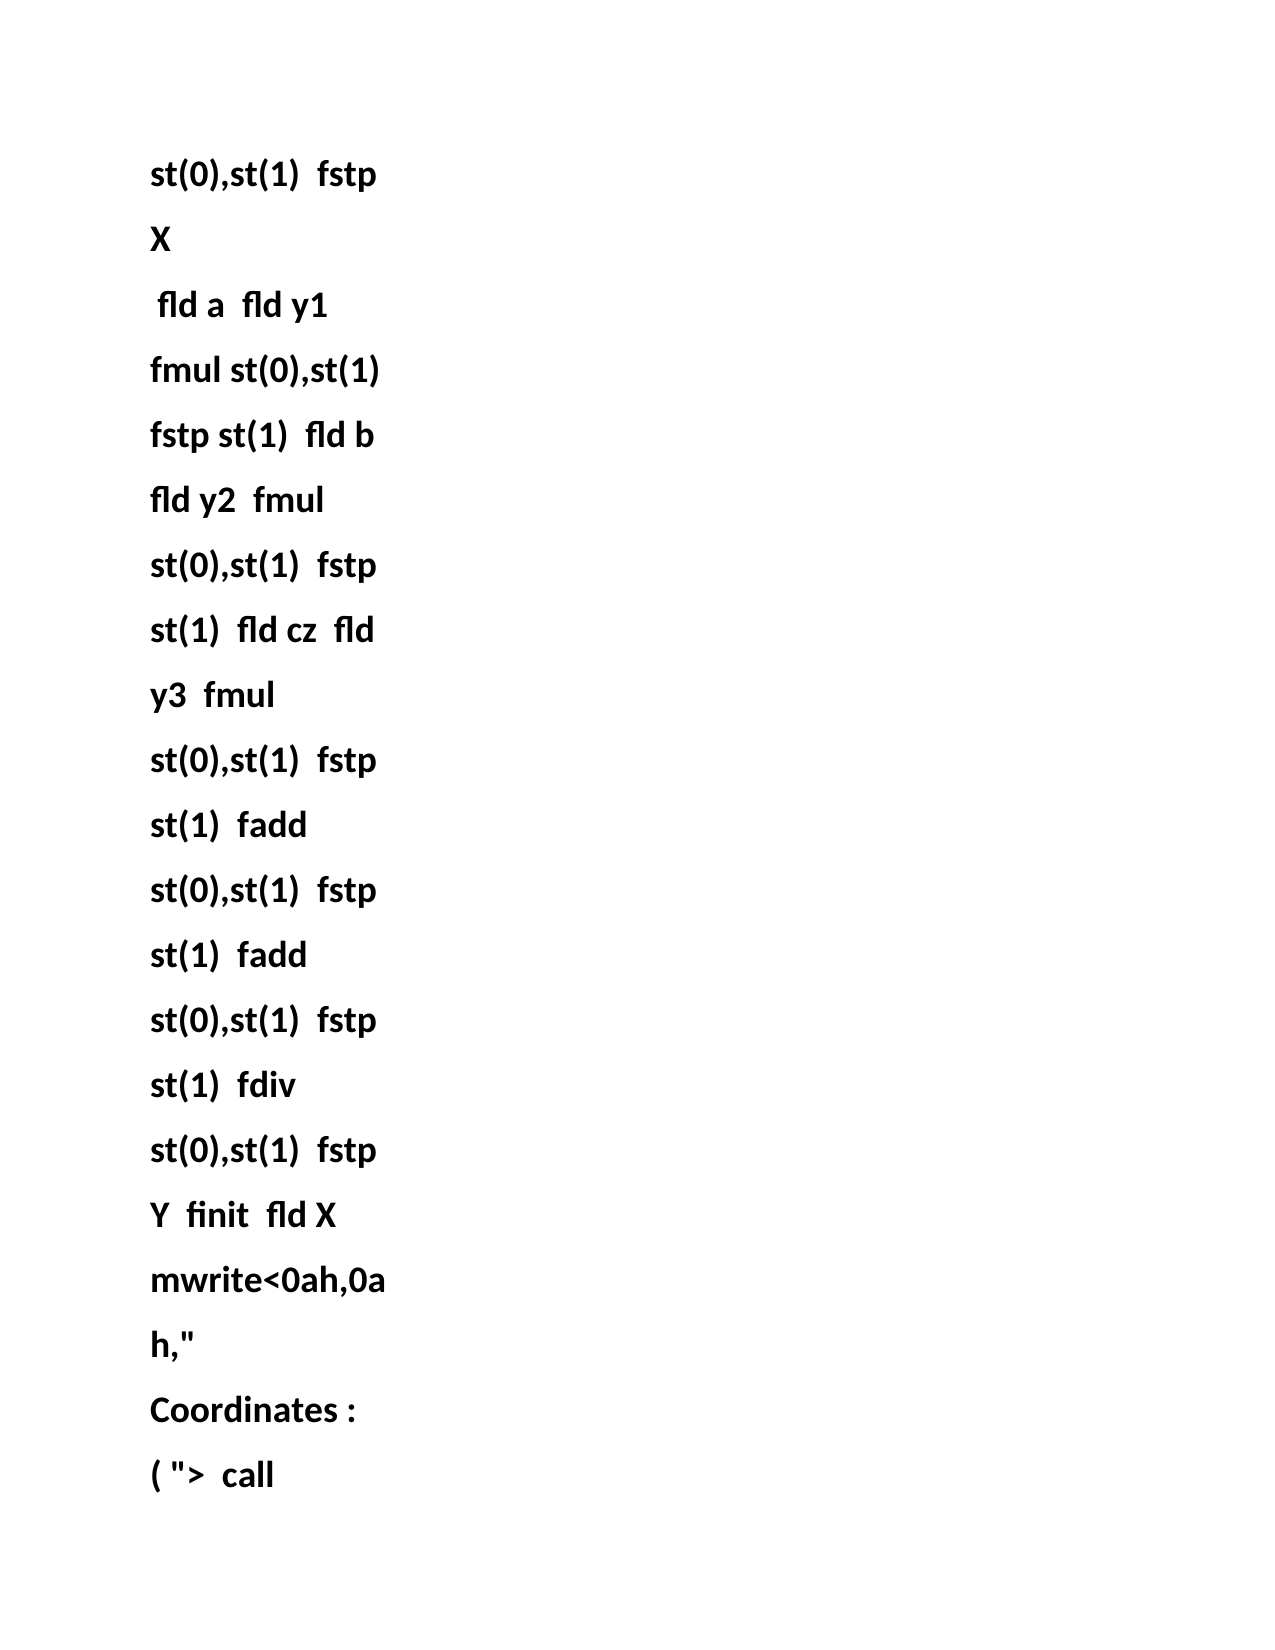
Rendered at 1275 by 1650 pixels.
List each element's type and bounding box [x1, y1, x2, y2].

text [149, 281, 389, 1497]
text [149, 150, 389, 261]
